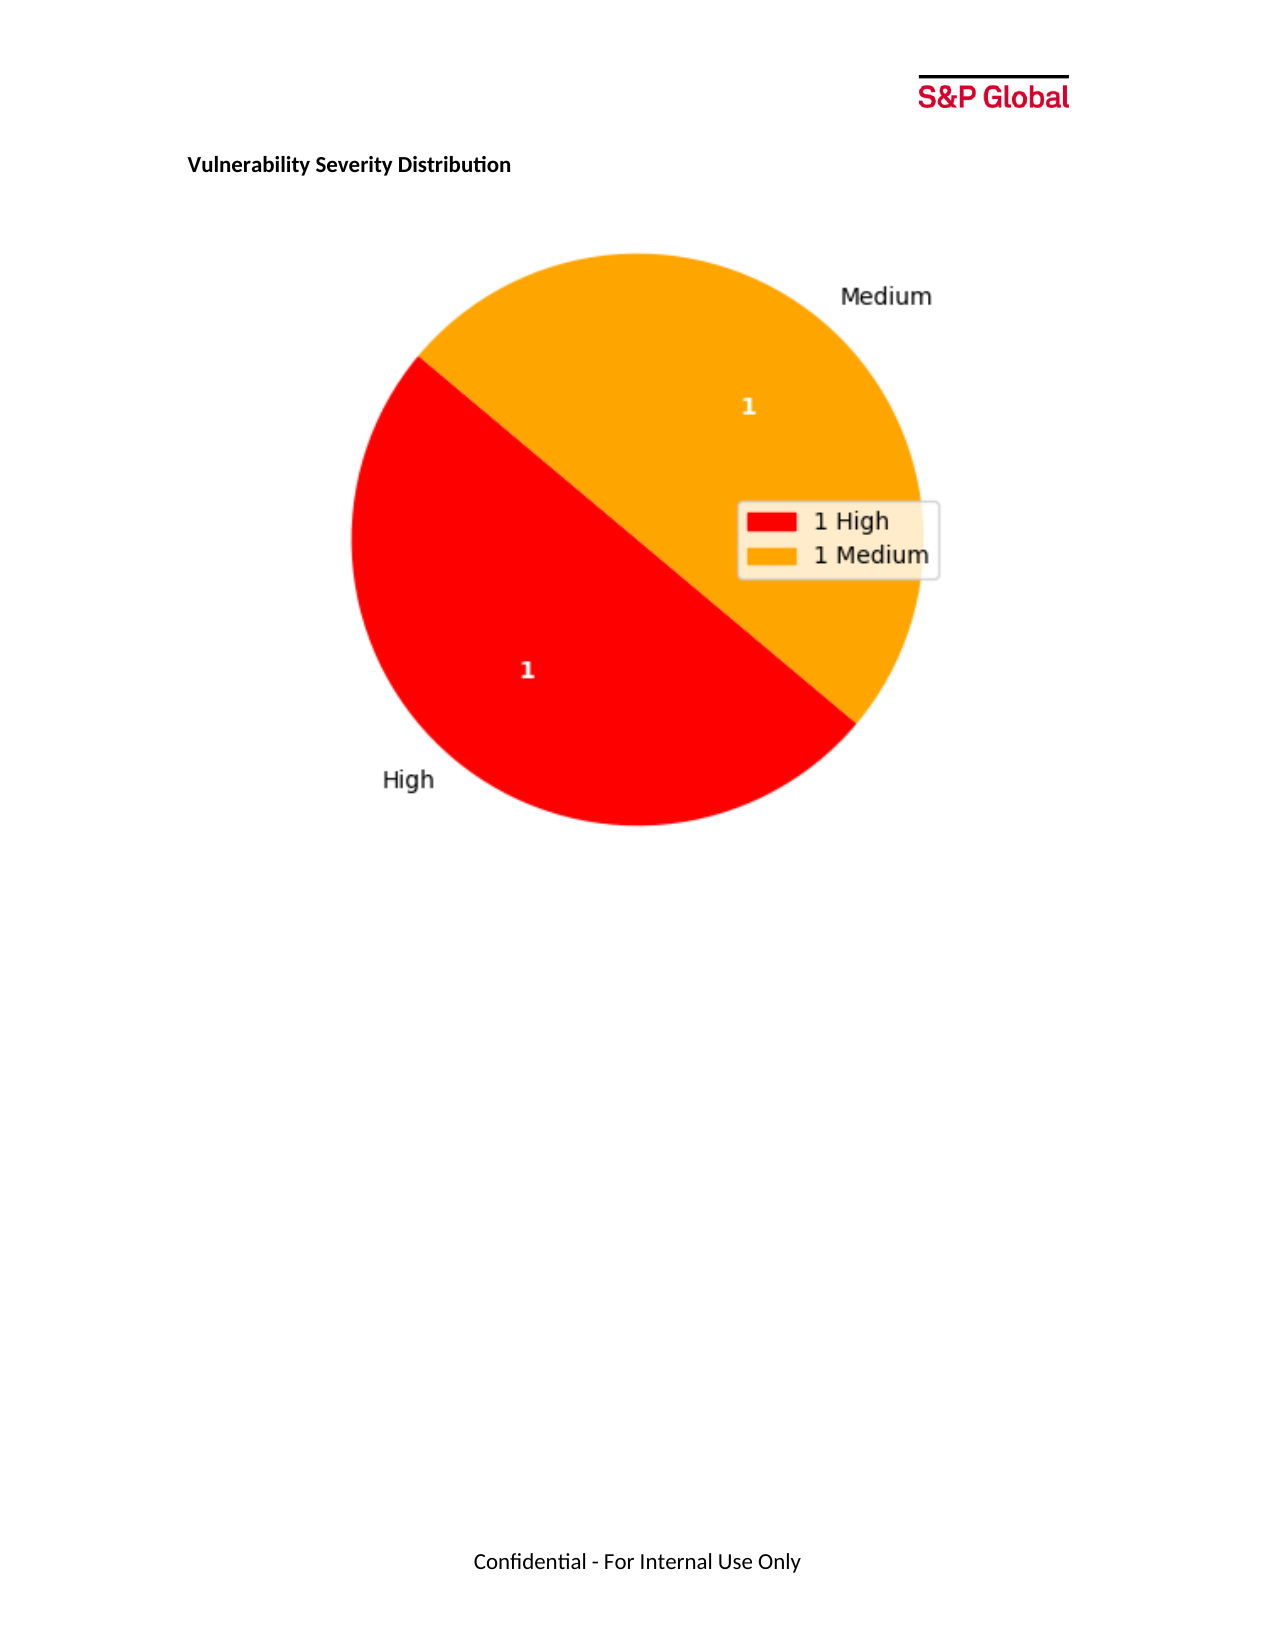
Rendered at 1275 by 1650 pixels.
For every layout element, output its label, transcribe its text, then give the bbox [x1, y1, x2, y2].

text Vulnerability Severity Distribution [187, 150, 1087, 178]
picture [300, 203, 976, 878]
picture [918, 75, 1069, 108]
